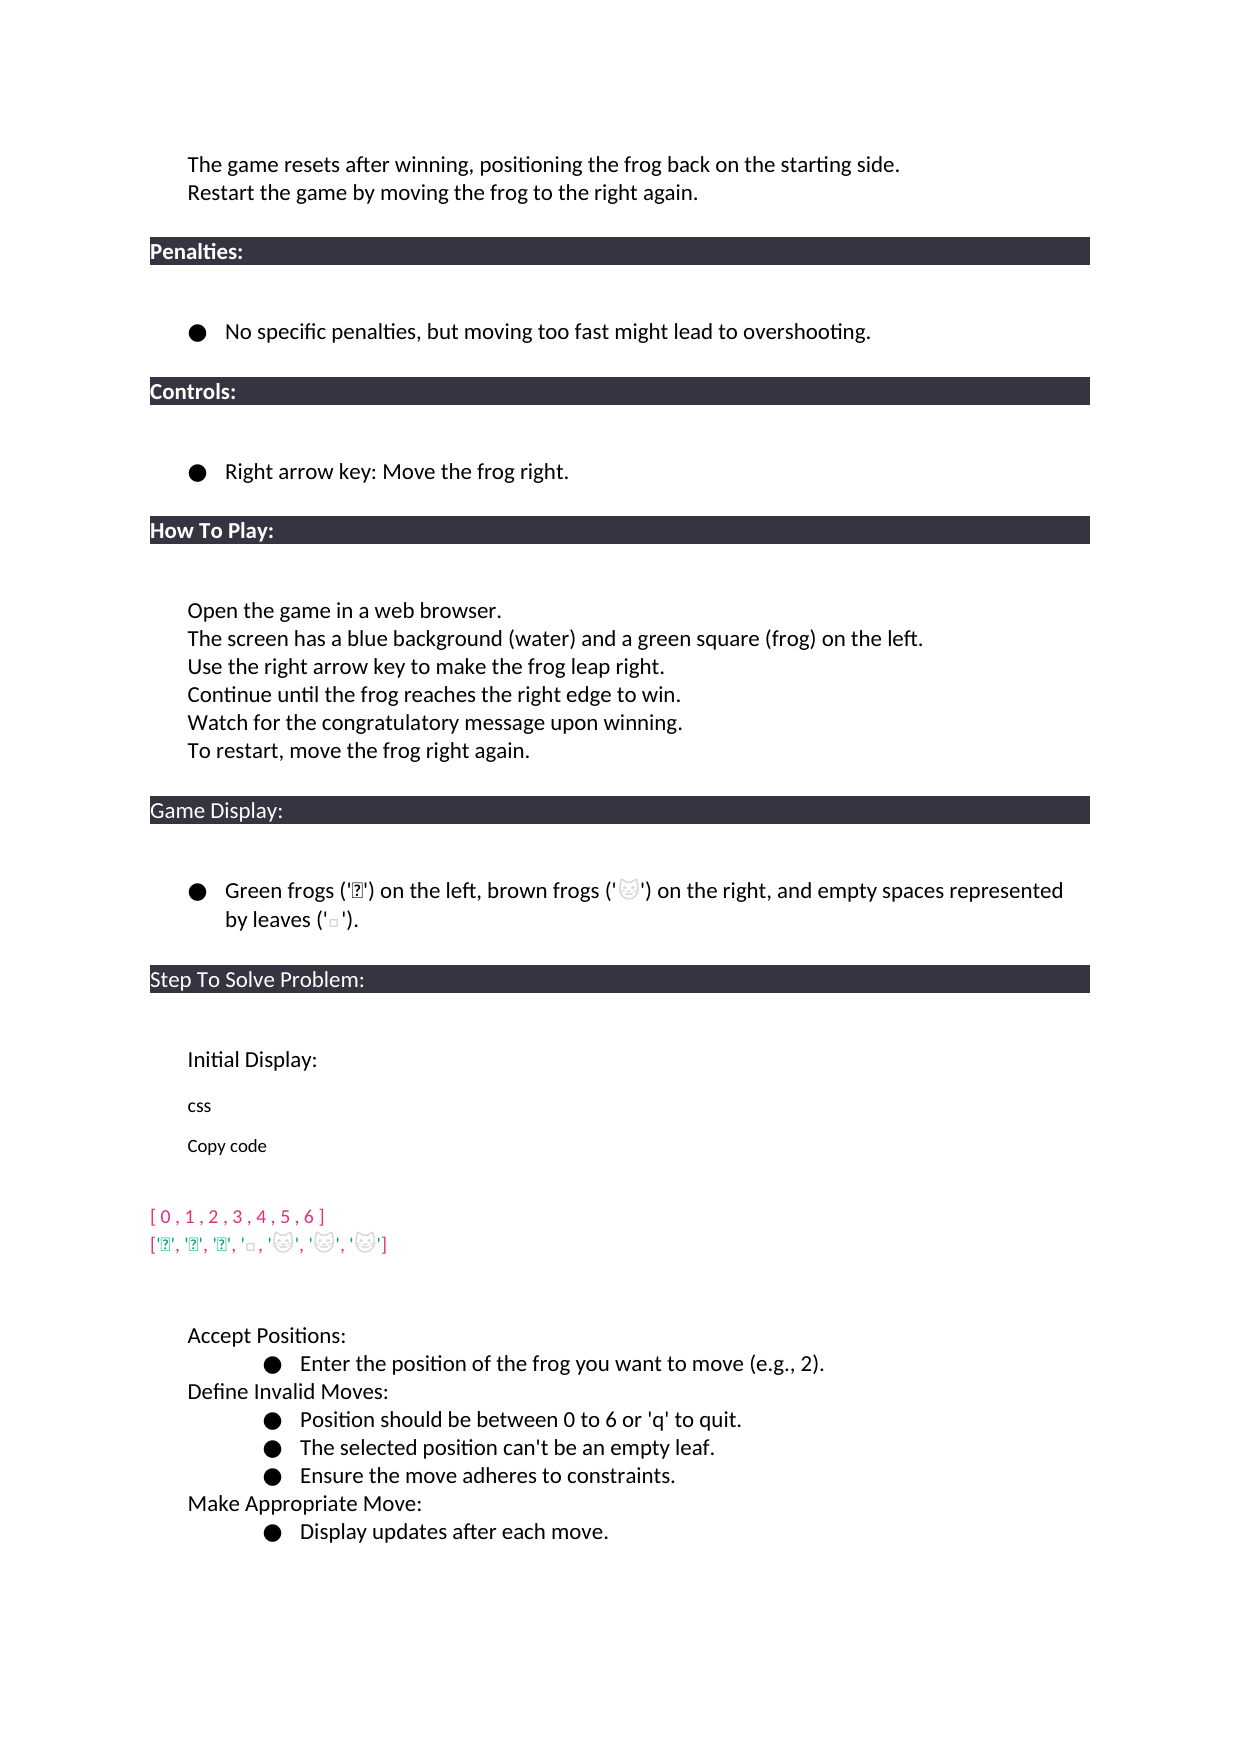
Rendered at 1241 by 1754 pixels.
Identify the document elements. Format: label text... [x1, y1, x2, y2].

list Define Invalid Moves: [187, 1377, 1090, 1405]
text Game Display: [150, 796, 1090, 824]
list Use the right arrow key to make the frog leap right. [187, 652, 1090, 681]
list Ensure the move adheres to constraints. [262, 1461, 1090, 1489]
list Display updates after each move. [262, 1517, 1090, 1546]
text Penalties: [150, 237, 1090, 265]
list Position should be between 0 to 6 or 'q' to quit. [262, 1405, 1090, 1433]
list The screen has a blue background (water) and a green square (frog) on the left. [187, 624, 1090, 652]
list Accept Positions: [187, 1321, 1090, 1349]
list To restart, move the frog right again. [187, 737, 1090, 764]
list Initial Display: [187, 1045, 1090, 1073]
list Restart the game by moving the frog to the right again. [187, 178, 1090, 206]
text Controls: [150, 377, 1090, 405]
list Open the game in a web browser. [187, 596, 1090, 624]
list Continue until the frog reaches the right edge to win. [187, 681, 1090, 708]
list css [187, 1093, 1090, 1117]
list Right arrow key: Move the frog right. [187, 457, 1090, 485]
list Enter the position of the frog you want to move (e.g., 2). [262, 1349, 1090, 1377]
list The game resets after winning, positioning the frog back on the starting side. [187, 150, 1090, 178]
list Green frogs ('🐸') on the left, brown frogs ('🐱') on the right, and empty spaces represented by leaves ('🦋'). [187, 876, 1090, 934]
list No specific penalties, but moving too fast might lead to overshooting. [187, 317, 1090, 346]
text Step To Solve Problem: [150, 965, 1090, 993]
list Watch for the congratulatory message upon winning. [187, 708, 1090, 737]
text ['🐸', '🐸', '🐸', '🦋, '🐱', '🐱', '🐱'] [150, 1232, 1090, 1258]
list The selected position can't be an empty leaf. [262, 1433, 1090, 1461]
list Copy code [187, 1134, 1090, 1157]
text [ 0 , 1 , 2 , 3 , 4 , 5 , 6 ] [150, 1205, 1090, 1229]
text How To Play: [150, 516, 1090, 544]
list Make Appropriate Move: [187, 1489, 1090, 1517]
